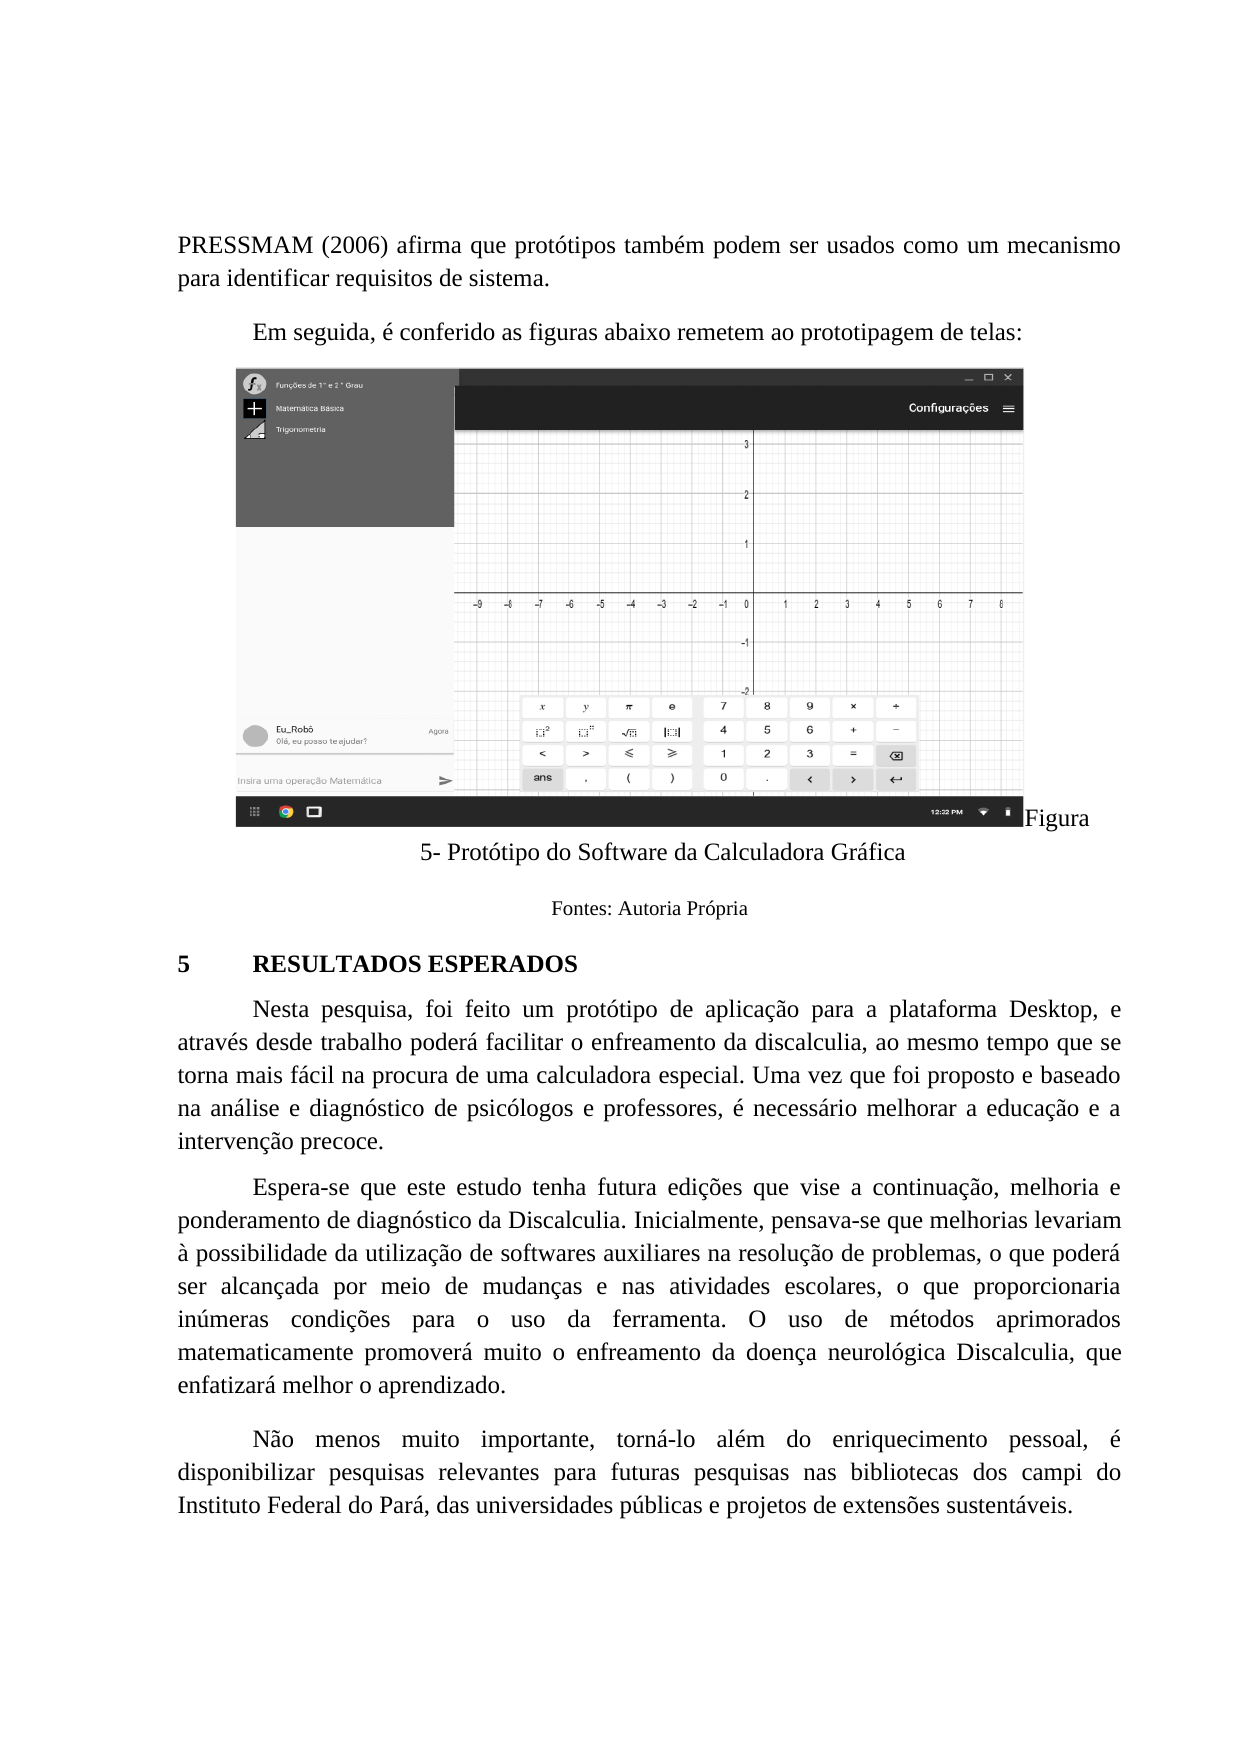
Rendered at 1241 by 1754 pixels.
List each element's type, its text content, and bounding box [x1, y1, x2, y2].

picture [235, 367, 1025, 827]
subtitle 5 RESULTADOS ESPERADOS [177, 949, 1122, 977]
text Não menos muito importante, torná-lo além do enriquecimento pessoal, é disponibilizar pesquisas relevantes para futuras pesquisas nas bibliotecas dos campi do Instituto Federal do Pará, das universidades públicas e projetos de extensões sustentáveis. [177, 1424, 1122, 1518]
text Em seguida, é conferido as figuras abaixo remetem ao prototipagem de telas: [177, 317, 1122, 346]
text Nesta pesquisa, foi feito um protótipo de aplicação para a plataforma Desktop, e através desde trabalho poderá facilitar o enfreamento da discalculia, ao mesmo tempo que se torna mais fácil na procura de uma calculadora especial. Uma vez que foi proposto e baseado na análise e diagnóstico de psicólogos e professores, é necessário melhorar a educação e a intervenção precoce. [177, 994, 1122, 1155]
text Espera-se que este estudo tenha futura edições que vise a continuação, melhoria e ponderamento de diagnóstico da Discalculia. Inicialmente, pensava-se que melhorias levariam à possibilidade da utilização de softwares auxiliares na resolução de problemas, o que poderá ser alcançada por meio de mudanças e nas atividades escolares, o que proporcionaria inúmeras condições para o uso da ferramenta. O uso de métodos aprimorados matematicamente promoverá muito o enfreamento da doença neurológica Discalculia, que enfatizará melhor o aprendizado. [177, 1172, 1122, 1399]
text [177, 230, 1122, 292]
